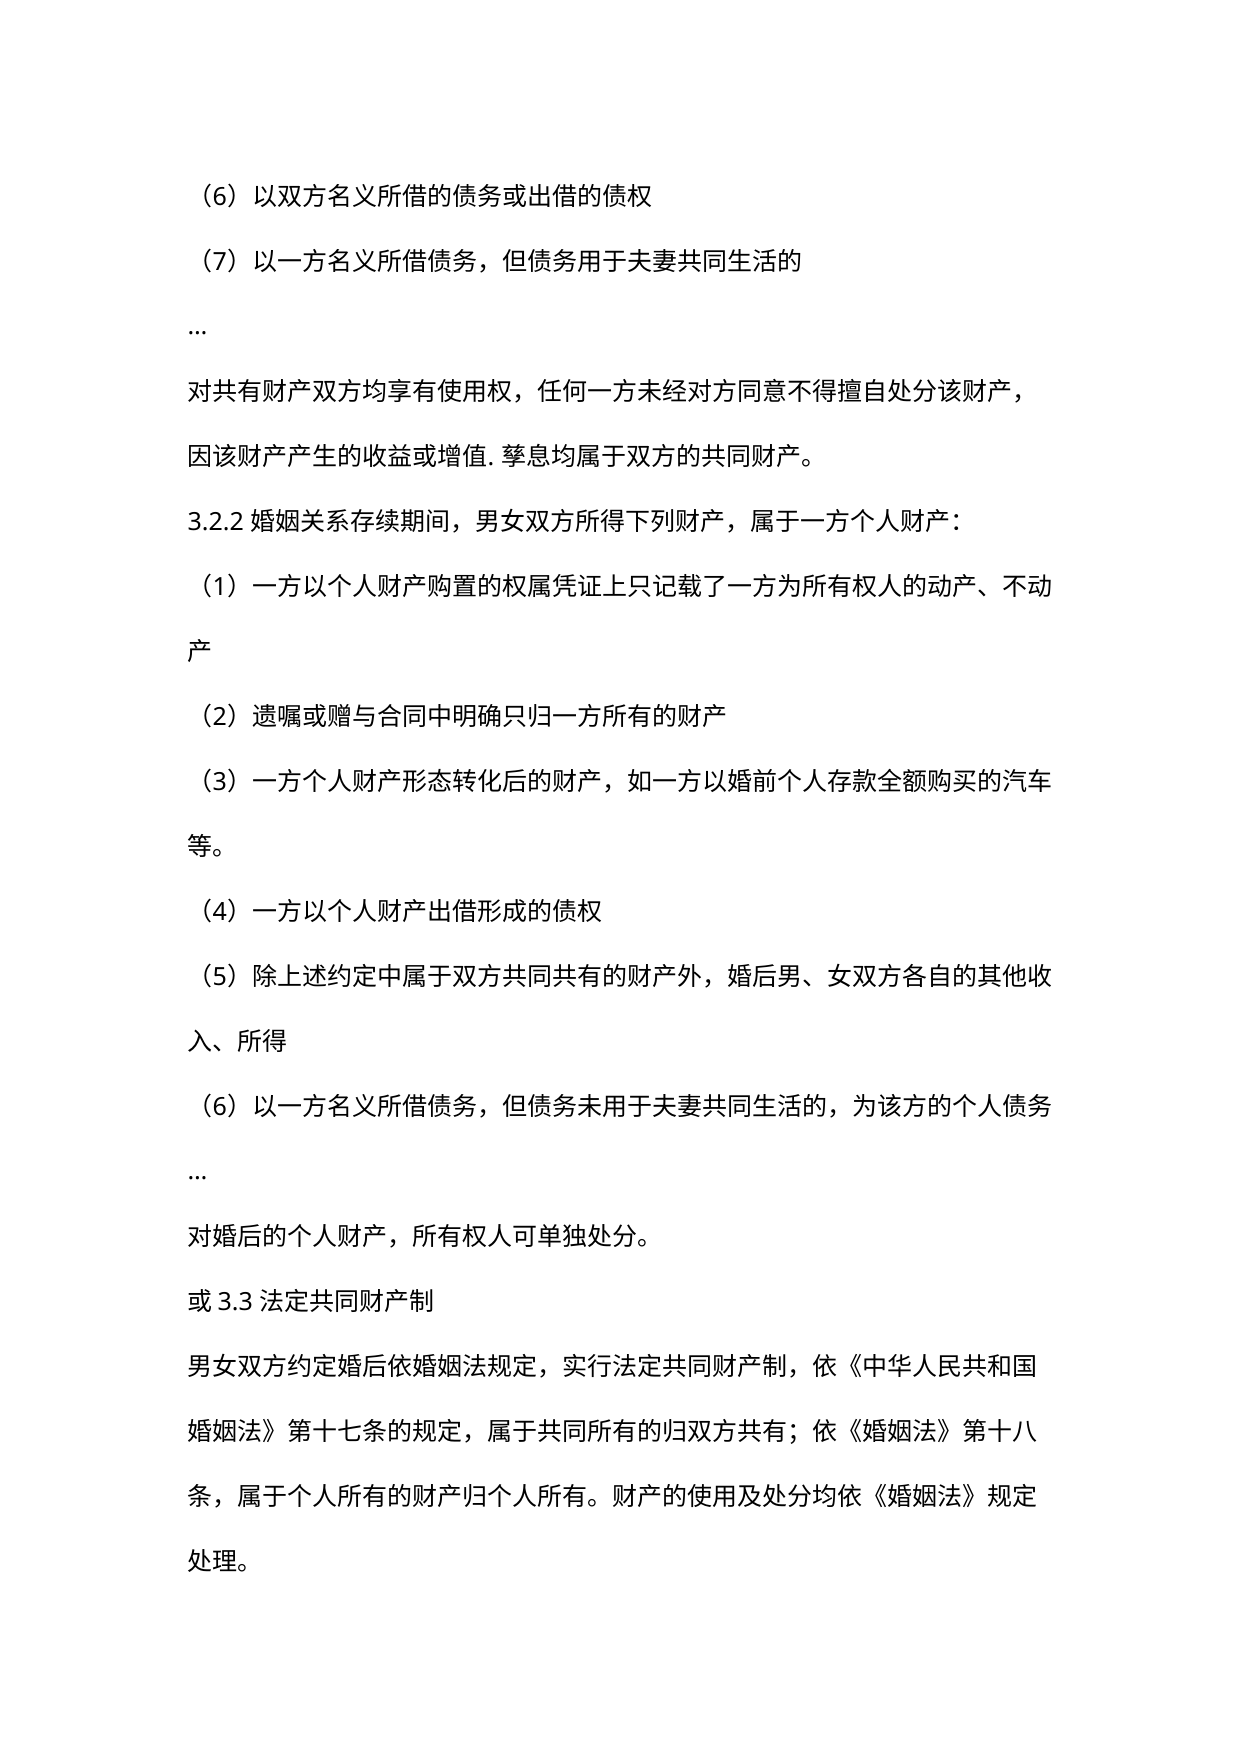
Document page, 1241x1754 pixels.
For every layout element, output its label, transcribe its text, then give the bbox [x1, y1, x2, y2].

text 男女双方约定婚后依婚姻法规定，实行法定共同财产制，依《中华人民共和国婚姻法》第十七条的规定，属于共同所有的归双方共有；依《婚姻法》第十八条，属于个人所有的财产归个人所有。财产的使用及处分均依《婚姻法》规定处理。 [187, 1332, 1053, 1592]
text （3）一方个人财产形态转化后的财产，如一方以婚前个人存款全额购买的汽车等。 [187, 747, 1053, 877]
text （4）一方以个人财产出借形成的债权 [187, 877, 1053, 942]
text 3.2.2 婚姻关系存续期间，男女双方所得下列财产，属于一方个人财产： [187, 487, 1053, 552]
text 或3.3 法定共同财产制 [187, 1267, 1053, 1332]
text （5）除上述约定中属于双方共同共有的财产外，婚后男、女双方各自的其他收入、所得 [187, 942, 1053, 1072]
text （2）遗嘱或赠与合同中明确只归一方所有的财产 [187, 682, 1053, 747]
text （7）以一方名义所借债务，但债务用于夫妻共同生活的 [187, 227, 1053, 292]
text （1）一方以个人财产购置的权属凭证上只记载了一方为所有权人的动产、不动产 [187, 552, 1053, 682]
text … [187, 1137, 1053, 1202]
text 对共有财产双方均享有使用权，任何一方未经对方同意不得擅自处分该财产，因该财产产生的收益或增值. 孳息均属于双方的共同财产。 [187, 357, 1053, 487]
text （6）以双方名义所借的债务或出借的债权 [187, 162, 1053, 227]
text … [187, 292, 1053, 357]
text 对婚后的个人财产，所有权人可单独处分。 [187, 1202, 1053, 1267]
text （6）以一方名义所借债务，但债务未用于夫妻共同生活的，为该方的个人债务 [187, 1072, 1053, 1137]
